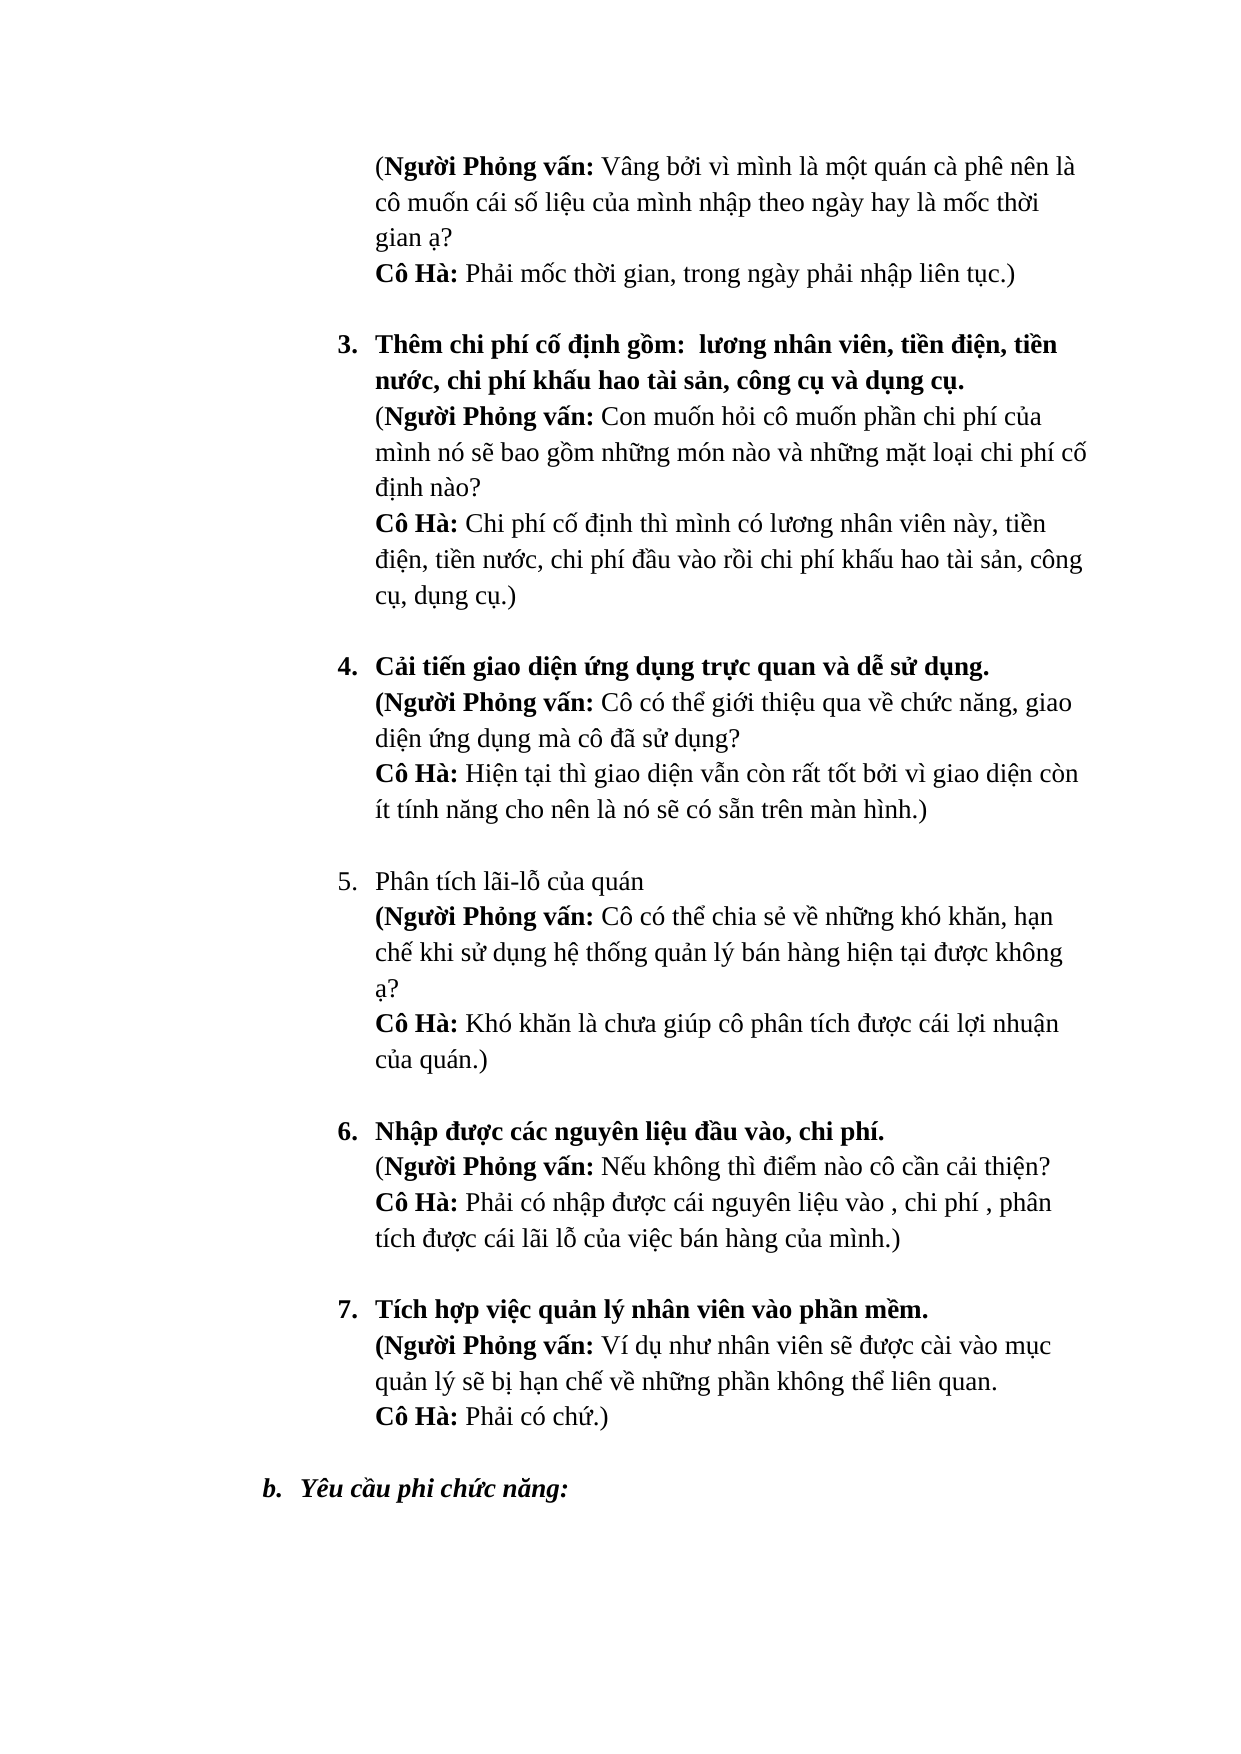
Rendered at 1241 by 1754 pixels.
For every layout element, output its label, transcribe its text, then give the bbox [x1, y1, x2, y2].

text Cô Hà: Phải mốc thời gian, trong ngày phải nhập liên tục.) [375, 257, 1090, 288]
list Tích hợp việc quản lý nhân viên vào phần mềm. [337, 1293, 1090, 1324]
list Thêm chi phí cố định gồm: lương nhân viên, tiền điện, tiền nước, chi phí khấu hao tài sản, công cụ và dụng cụ. [337, 329, 1090, 396]
list Yêu cầu phi chức năng: [262, 1472, 1090, 1503]
text Cô Hà: Khó khăn là chưa giúp cô phân tích được cái lợi nhuận của quán.) [375, 1007, 1090, 1074]
text (Người Phỏng vấn: Ví dụ như nhân viên sẽ được cài vào mục quản lý sẽ bị hạn chế về những phần không thể liên quan. [375, 1329, 1090, 1396]
text Cô Hà: Chi phí cố định thì mình có lương nhân viên này, tiền điện, tiền nước, chi phí đầu vào rồi chi phí khấu hao tài sản, công cụ, dụng cụ.) [375, 507, 1090, 610]
text (Người Phỏng vấn: Nếu không thì điểm nào cô cần cải thiện? [375, 1150, 1090, 1182]
text (Người Phỏng vấn: Con muốn hỏi cô muốn phần chi phí của mình nó sẽ bao gồm những món nào và những mặt loại chi phí cố định nào? [375, 400, 1090, 503]
list Phân tích lãi-lỗ của quán [337, 864, 1090, 896]
text (Người Phỏng vấn: Cô có thể giới thiệu qua về chức năng, giao diện ứng dụng mà cô đã sử dụng? [375, 686, 1090, 753]
list Cải tiến giao diện ứng dụng trực quan và dễ sử dụng. [337, 650, 1090, 681]
list Nhập được các nguyên liệu đầu vào, chi phí. [337, 1115, 1090, 1146]
text (Người Phỏng vấn: Vâng bởi vì mình là một quán cà phê nên là cô muốn cái số liệu của mình nhập theo ngày hay là mốc thời gian ạ? [375, 150, 1090, 253]
text Cô Hà: Phải có chứ.) [375, 1401, 1090, 1432]
text (Người Phỏng vấn: Cô có thể chia sẻ về những khó khăn, hạn chế khi sử dụng hệ thống quản lý bán hàng hiện tại được không ạ? [375, 900, 1090, 1003]
text Cô Hà: Phải có nhập được cái nguyên liệu vào , chi phí , phân tích được cái lãi lỗ của việc bán hàng của mình.) [375, 1186, 1090, 1253]
text Cô Hà: Hiện tại thì giao diện vẫn còn rất tốt bởi vì giao diện còn ít tính năng cho nên là nó sẽ có sẵn trên màn hình.) [375, 757, 1090, 824]
